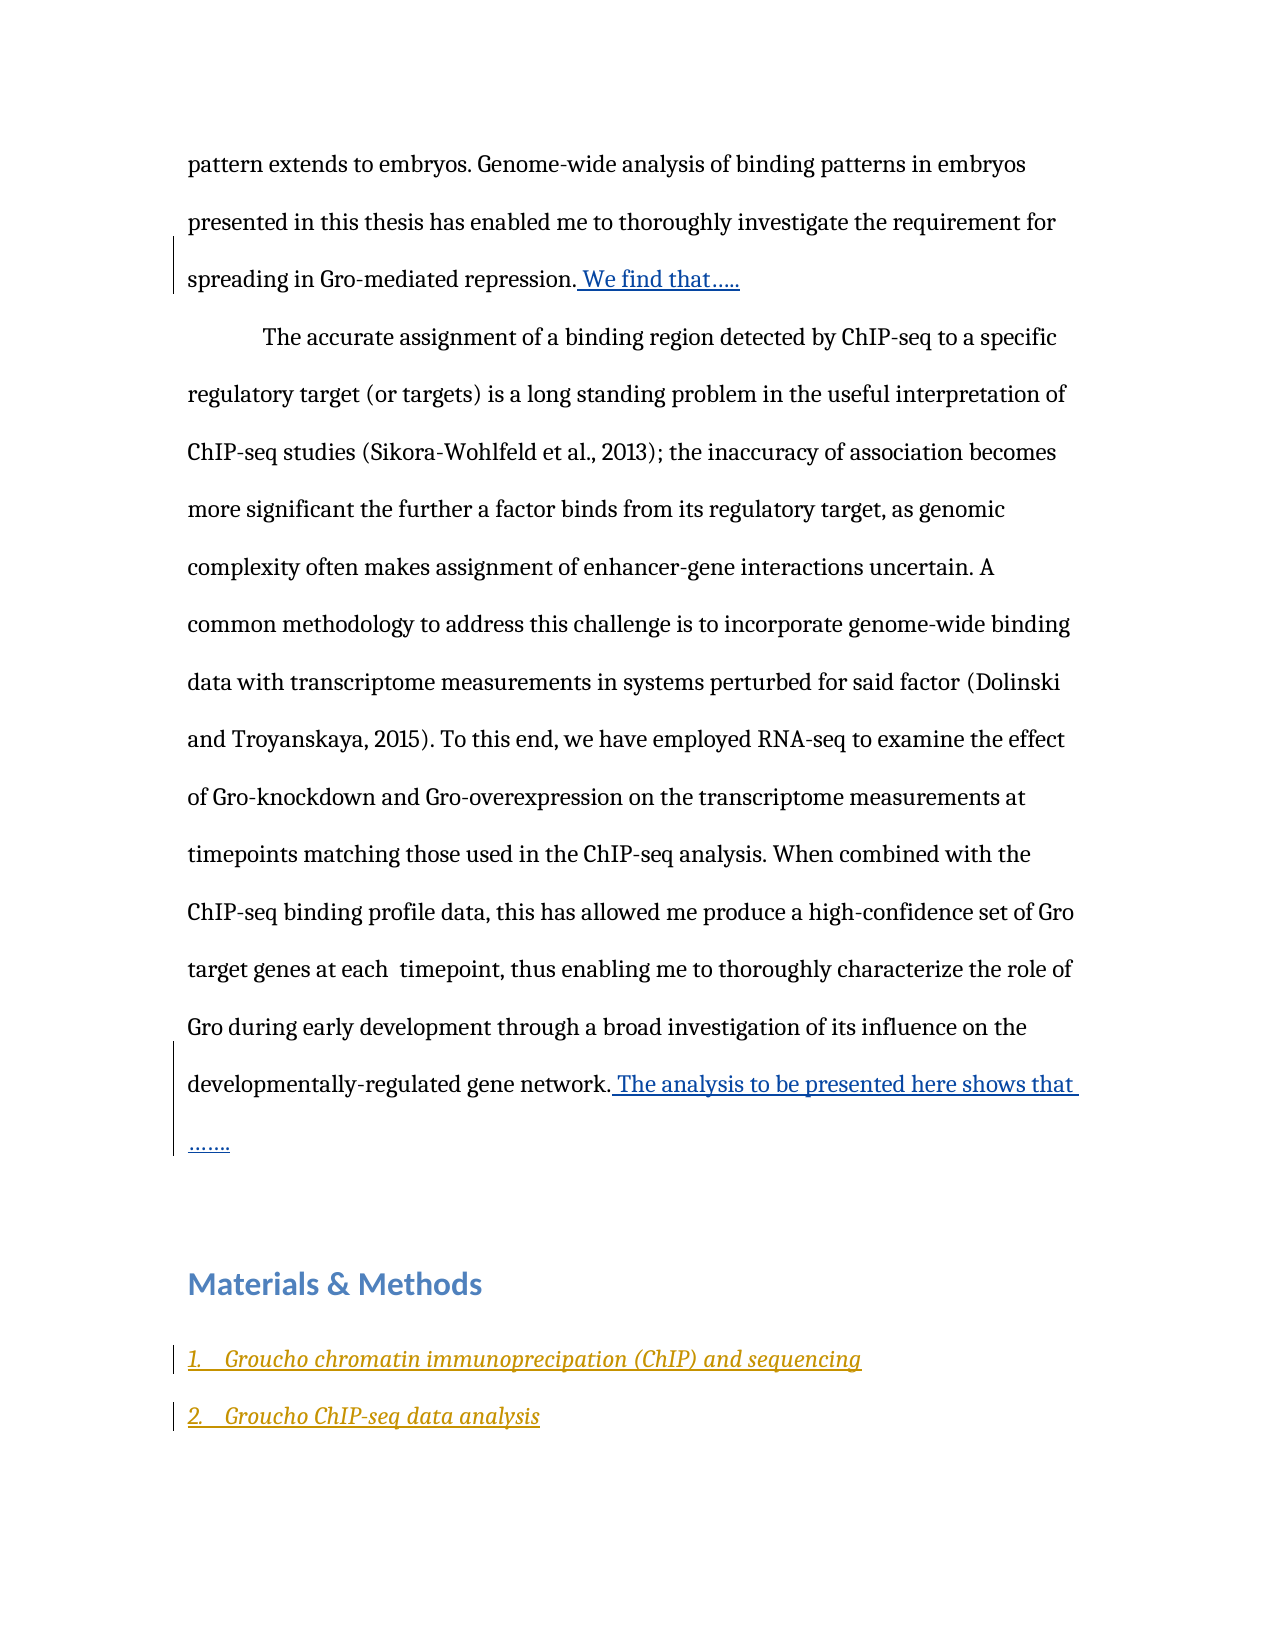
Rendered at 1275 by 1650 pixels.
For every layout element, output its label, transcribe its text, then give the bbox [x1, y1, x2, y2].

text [187, 150, 1087, 294]
text The accurate assignment of a binding region detected by ChIP-seq to a specific regulatory target (or targets) is a long standing problem in the useful interpretation of ChIP-seq studies (Sikora-Wohlfeld et al., 2013); the inaccuracy of association becomes more significant the further a factor binds from its regulatory target, as genomic complexity often makes assignment of enhancer-gene interactions uncertain. A common methodology to address this challenge is to incorporate genome-wide binding data with transcriptome measurements in systems perturbed for said factor (Dolinski and Troyanskaya, 2015). To this end, we have employed RNA-seq to examine the effect of Gro-knockdown and Gro-overexpression on the transcriptome measurements at timepoints matching those used in the ChIP-seq analysis. When combined with the ChIP-seq binding profile data, this has allowed me produce a high-confidence set of Gro target genes at each timepoint, thus enabling me to thoroughly characterize the role of Gro during early development through a broad investigation of its influence on the developmentally-regulated gene network. [187, 322, 1087, 1156]
subtitle Materials & Methods [187, 1263, 1087, 1304]
